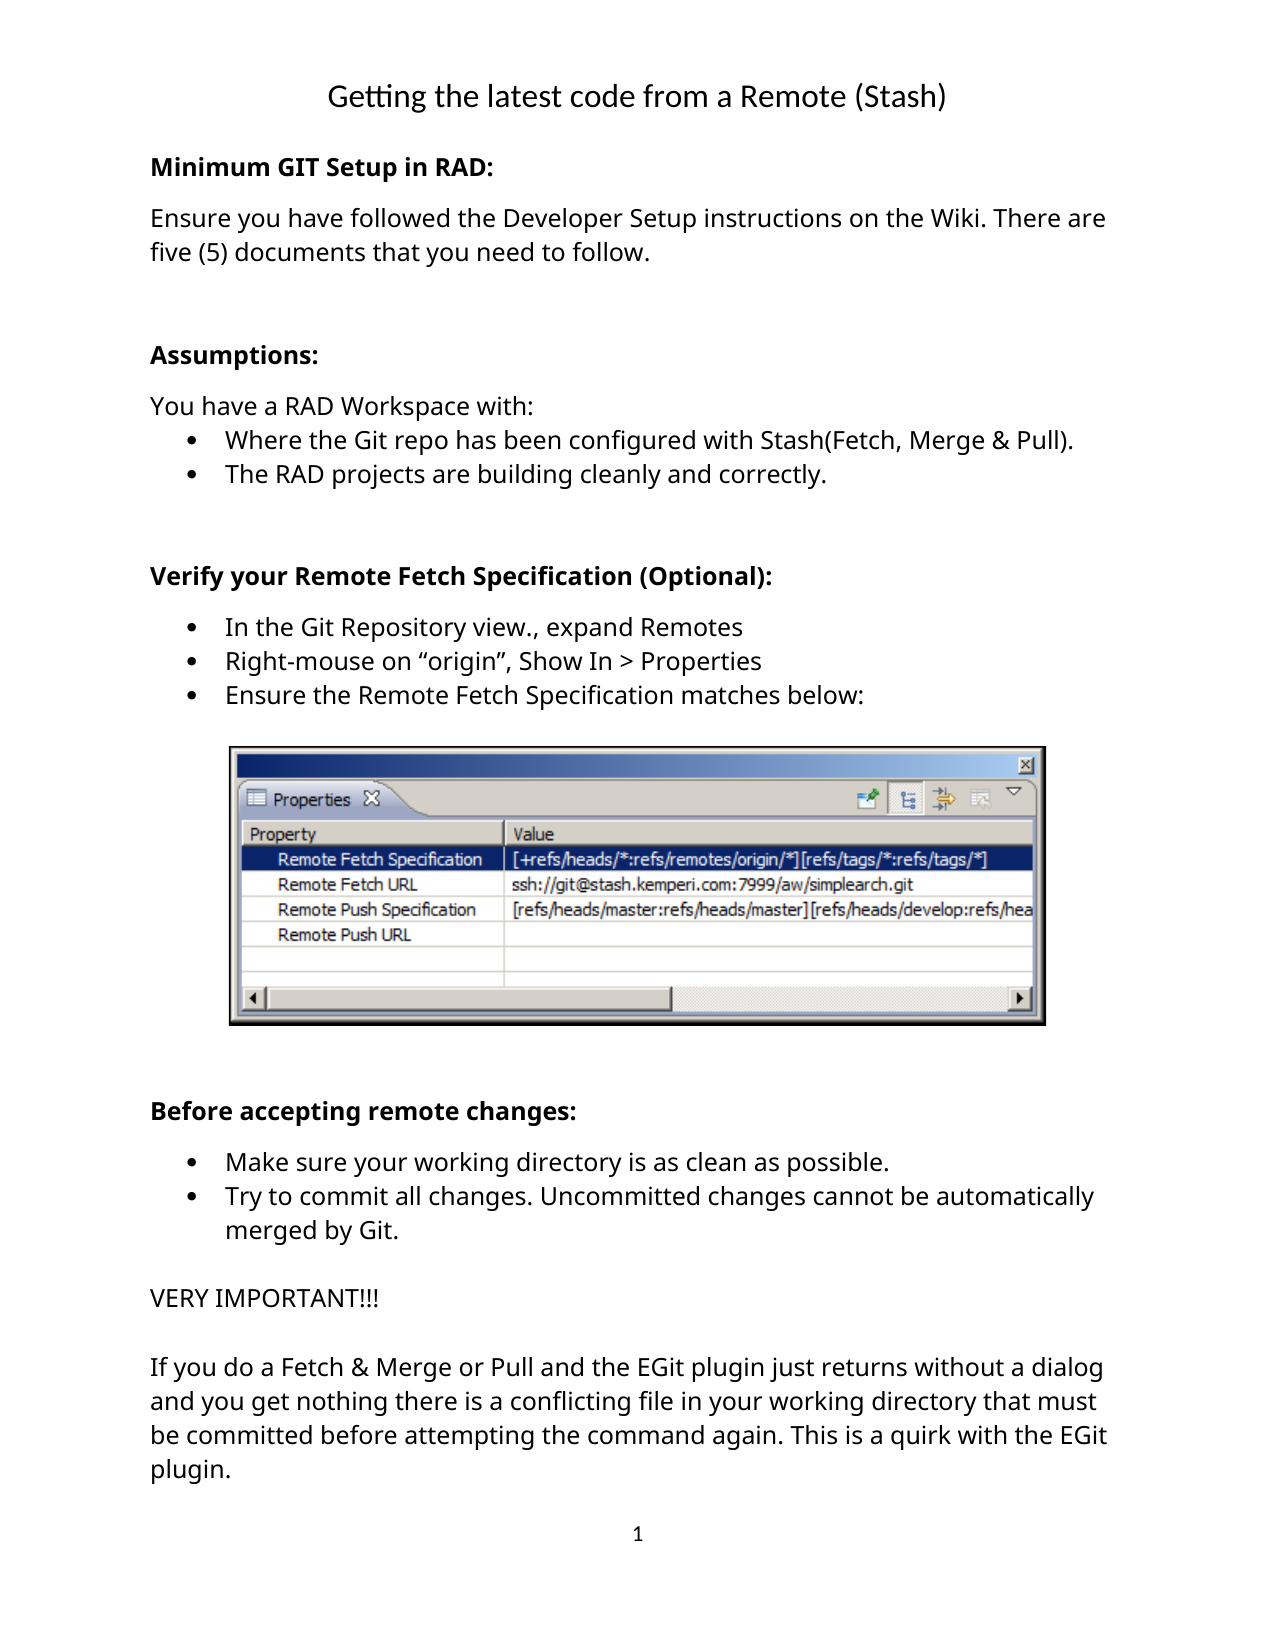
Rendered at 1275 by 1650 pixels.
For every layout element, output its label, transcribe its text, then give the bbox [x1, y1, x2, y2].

list Right-mouse on “origin”, Show In > Properties [187, 644, 1125, 678]
text VERY IMPORTANT!!! [150, 1281, 1125, 1315]
text You have a RAD Workspace with: [150, 388, 1125, 422]
picture [228, 746, 1047, 1026]
list Ensure the Remote Fetch Specification matches below: [187, 678, 1125, 712]
list Make sure your working directory is as clean as possible. [187, 1145, 1125, 1179]
list Try to commit all changes. Uncommitted changes cannot be automatically merged by Git. [187, 1179, 1125, 1247]
list Where the Git repo has been configured with Stash(Fetch, Merge & Pull). [187, 422, 1125, 456]
text If you do a Fetch & Merge or Pull and the EGit plugin just returns without a dialog and you get nothing there is a conflicting file in your working directory that must be committed before attempting the command again. This is a quirk with the EGit plugin. [150, 1349, 1125, 1485]
text Verify your Remote Fetch Specification (Optional): [150, 559, 1125, 593]
text Assumptions: [150, 337, 1125, 371]
text Ensure you have followed the Developer Setup instructions on the Wiki. There are five (5) documents that you need to follow. [150, 201, 1125, 269]
list The RAD projects are building cleanly and correctly. [187, 456, 1125, 491]
list In the Git Repository view., expand Remotes [187, 610, 1125, 644]
text Before accepting remote changes: [150, 1094, 1125, 1128]
text Minimum GIT Setup in RAD: [150, 150, 1125, 184]
